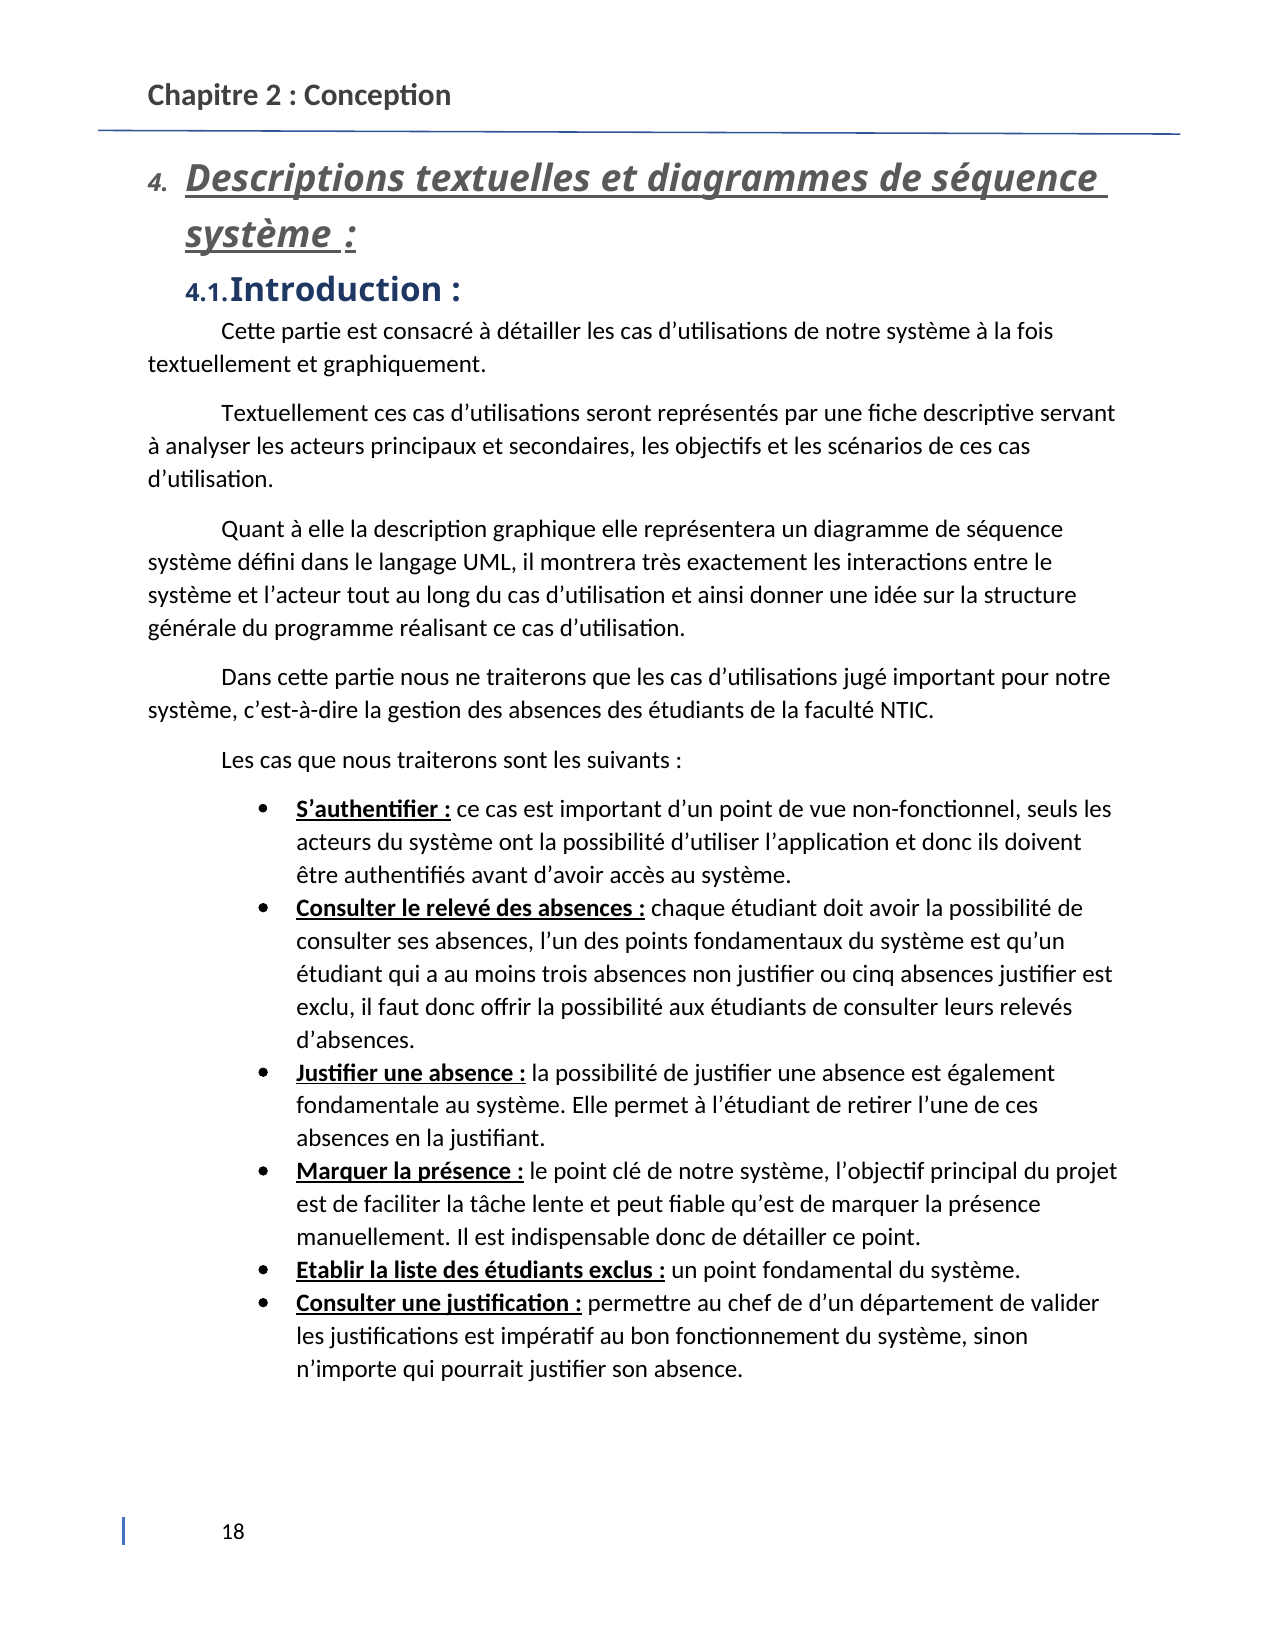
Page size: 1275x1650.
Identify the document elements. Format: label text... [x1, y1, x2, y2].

list Marquer la présence : le point clé de notre système, l’objectif principal du projet est de faciliter la tâche lente et peut fiable qu’est de marquer la présence manuellement. Il est indispensable donc de détailler ce point. [259, 1156, 1127, 1252]
subtitle Descriptions textuelles et diagrammes de séquence système : [148, 152, 1127, 258]
text Textuellement ces cas d’utilisations seront représentés par une fiche descriptive servant à analyser les acteurs principaux et secondaires, les objectifs et les scénarios de ces cas d’utilisation. [148, 398, 1127, 494]
text Les cas que nous traiterons sont les suivants : [148, 744, 1127, 774]
list Etablir la liste des étudiants exclus : un point fondamental du système. [259, 1254, 1127, 1285]
text Cette partie est consacré à détailler les cas d’utilisations de notre système à la fois textuellement et graphiquement. [148, 315, 1127, 378]
text Quant à elle la description graphique elle représentera un diagramme de séquence système défini dans le langage UML, il montrera très exactement les interactions entre le système et l’acteur tout au long du cas d’utilisation et ainsi donner une idée sur la structure générale du programme réalisant ce cas d’utilisation. [148, 513, 1127, 642]
list Consulter une justification : permettre au chef de d’un département de valider les justifications est impératif au bon fonctionnement du système, sinon n’importe qui pourrait justifier son absence. [259, 1287, 1127, 1383]
list Consulter le relevé des absences : chaque étudiant doit avoir la possibilité de consulter ses absences, l’un des points fondamentaux du système est qu’un étudiant qui a au moins trois absences non justifier ou cinq absences justifier est exclu, il faut donc offrir la possibilité aux étudiants de consulter leurs relevés d’absences. [259, 892, 1127, 1054]
text Dans cette partie nous ne traiterons que les cas d’utilisations jugé important pour notre système, c’est-à-dire la gestion des absences des étudiants de la faculté NTIC. [148, 661, 1127, 725]
list Justifier une absence : la possibilité de justifier une absence est également fondamentale au système. Elle permet à l’étudiant de retirer l’une de ces absences en la justifiant. [259, 1057, 1127, 1153]
list S’authentifier : ce cas est important d’un point de vue non-fonctionnel, seuls les acteurs du système ont la possibilité d’utiliser l’application et donc ils doivent être authentifiés avant d’avoir accès au système. [259, 793, 1127, 890]
subtitle Introduction : [185, 266, 1127, 312]
